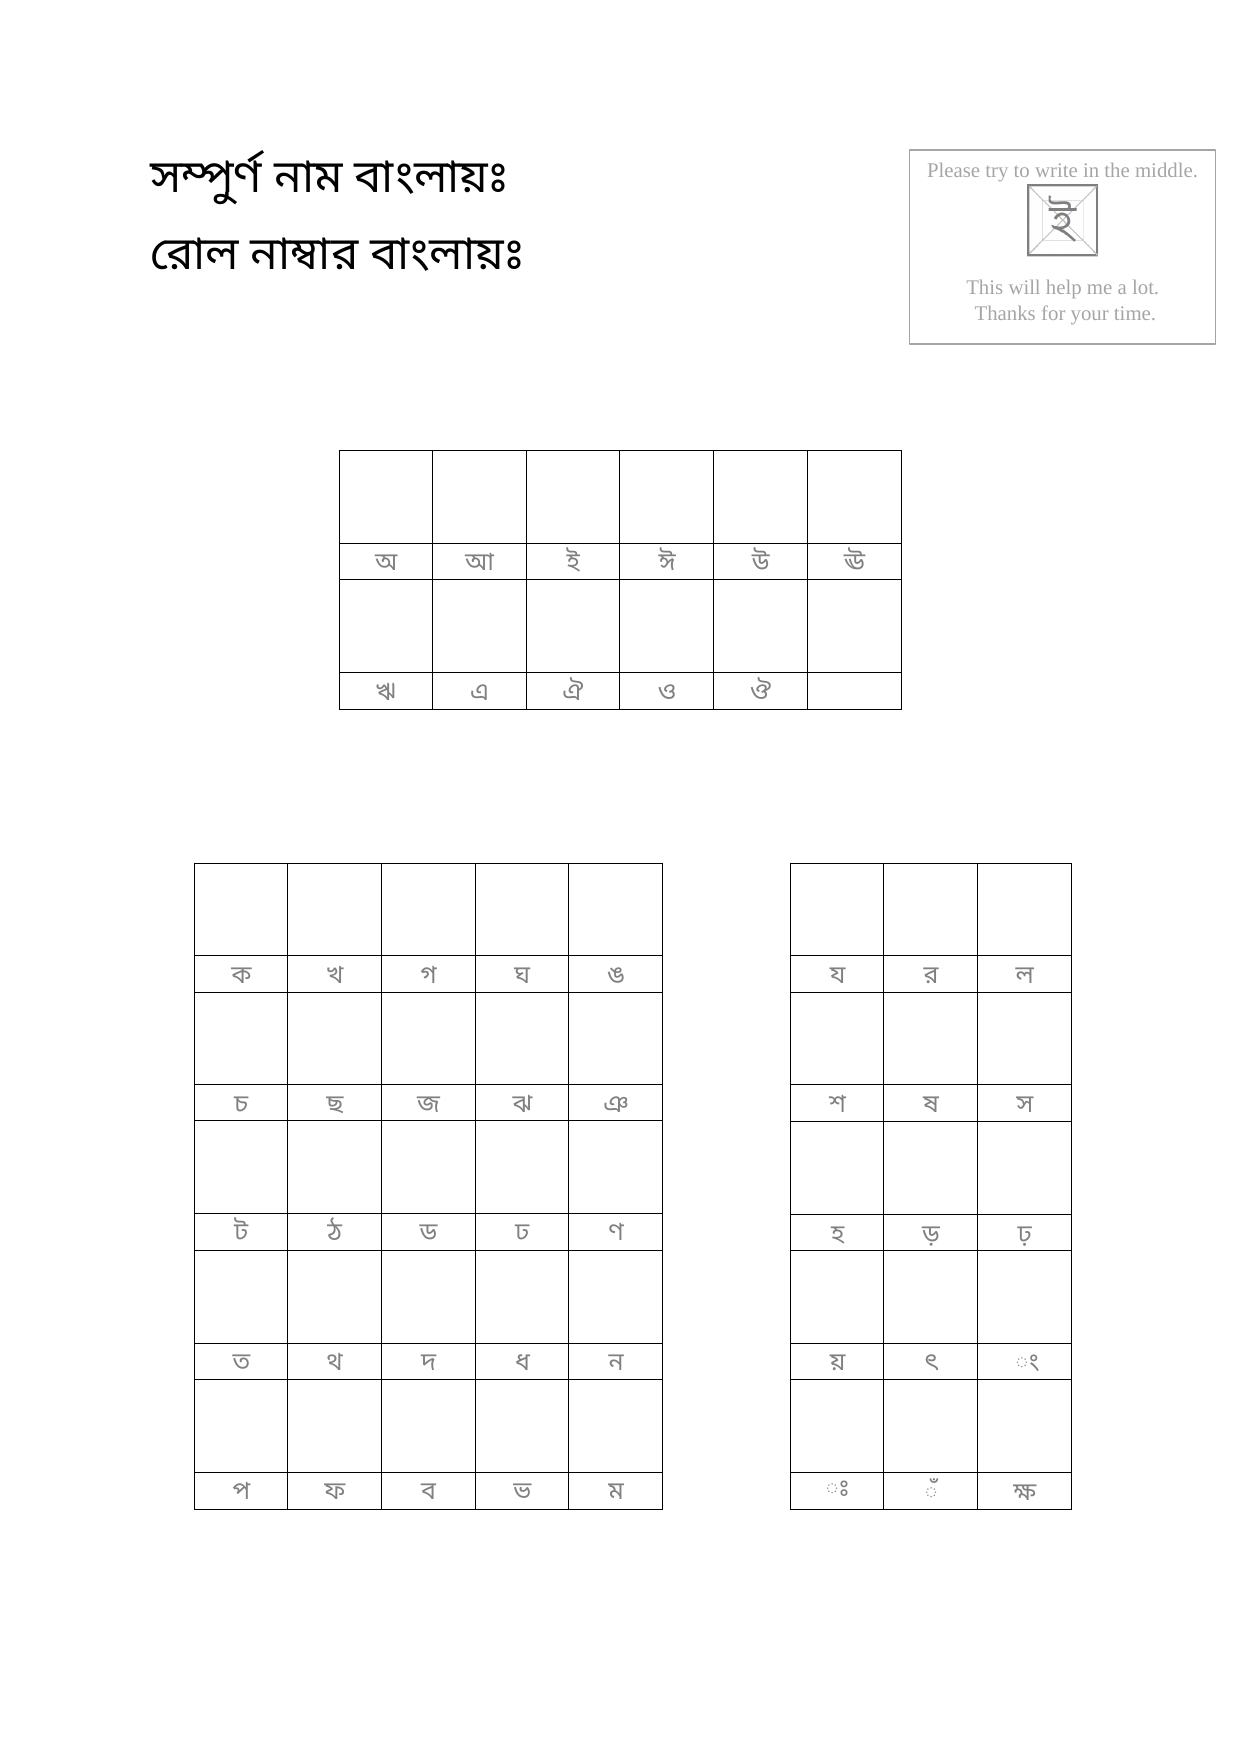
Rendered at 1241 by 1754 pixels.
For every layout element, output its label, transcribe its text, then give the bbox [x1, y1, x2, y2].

table_cell [476, 1380, 568, 1472]
table_cell ঐ [527, 673, 619, 709]
table_cell ছ [288, 1085, 381, 1120]
table_cell [195, 1121, 287, 1213]
table_cell [476, 1251, 568, 1343]
table_cell [791, 993, 883, 1084]
table_cell ব [382, 1473, 475, 1508]
table_cell [978, 993, 1071, 1084]
table_cell ন [569, 1344, 662, 1379]
text রোল নাম্বার বাংলায়ঃ [150, 227, 909, 288]
table_header [433, 451, 526, 543]
table_cell [791, 1251, 883, 1343]
table_cell [620, 580, 713, 672]
table_cell ট [195, 1214, 287, 1250]
table_cell ঢ [476, 1214, 568, 1250]
table_cell [884, 1380, 977, 1472]
table_cell ঙ [569, 956, 662, 992]
table_header [620, 451, 713, 543]
table_header [340, 451, 432, 543]
table_cell [884, 1251, 977, 1343]
table_cell চ [195, 1085, 287, 1120]
table_cell [195, 1380, 287, 1472]
table_cell ধ [476, 1344, 568, 1379]
table_cell ম [569, 1473, 662, 1508]
table_cell [978, 1251, 1071, 1343]
table_cell ঁ [884, 1473, 977, 1509]
table_cell ঃ [791, 1473, 883, 1509]
table_cell দ [382, 1344, 475, 1379]
table_cell য [791, 956, 883, 992]
table_cell [382, 993, 475, 1084]
table_cell ৎ [884, 1344, 977, 1379]
table_cell শ [791, 1085, 883, 1121]
table_header [476, 864, 568, 955]
table_cell ষ [884, 1085, 977, 1121]
table_cell র [884, 956, 977, 992]
table_cell [288, 1380, 381, 1472]
table_cell [527, 580, 619, 672]
table_cell [195, 1251, 287, 1343]
text সম্পুর্ণ নাম বাংলায়ঃ [150, 150, 909, 211]
table_header [527, 451, 619, 543]
table_cell ‎ ‎ং [978, 1344, 1071, 1379]
table_cell ঔ [714, 673, 807, 709]
table_cell ণ [569, 1214, 662, 1250]
table_cell [791, 1122, 883, 1214]
table_cell [884, 993, 977, 1084]
table_cell হ [791, 1215, 883, 1250]
table_cell ই [527, 544, 619, 579]
table_header [808, 451, 901, 543]
table_cell [288, 1251, 381, 1343]
table_cell আ [433, 544, 526, 579]
table_cell ড [382, 1214, 475, 1250]
table_cell ড় [884, 1215, 977, 1250]
table_cell ক [195, 956, 287, 992]
table_cell ঝ [476, 1085, 568, 1120]
table_cell ফ [288, 1473, 381, 1508]
table_cell [195, 993, 287, 1084]
table_cell [808, 673, 901, 709]
table_cell [340, 580, 432, 672]
table_cell অ [340, 544, 432, 579]
table_header [714, 451, 807, 543]
table_cell [382, 1121, 475, 1213]
table_cell [884, 1122, 977, 1214]
table_cell উ [714, 544, 807, 579]
text সম্পুর্ণ নাম বাংলায়ঃ [910, 151, 1090, 211]
table_header [884, 864, 977, 955]
table_cell [978, 1380, 1071, 1472]
table_cell [808, 580, 901, 672]
table_cell [569, 993, 662, 1084]
table_cell ও [620, 673, 713, 709]
table_cell [288, 1121, 381, 1213]
table_cell থ [288, 1344, 381, 1379]
table_cell ঞ [569, 1085, 662, 1120]
table_header [288, 864, 381, 955]
table_cell [476, 993, 568, 1084]
table_cell ঋ [340, 673, 432, 709]
table_cell ঠ [288, 1214, 381, 1250]
table_cell ভ [476, 1473, 568, 1508]
table_cell [382, 1251, 475, 1343]
table_header [195, 864, 287, 955]
table_cell [569, 1380, 662, 1472]
table_cell ঊ [808, 544, 901, 579]
table_cell [476, 1121, 568, 1213]
table_cell ল [978, 956, 1071, 992]
table_cell [433, 580, 526, 672]
table_cell এ [433, 673, 526, 709]
table_cell [569, 1251, 662, 1343]
table_header [791, 864, 883, 955]
table_cell ঘ [476, 956, 568, 992]
table_cell [791, 1380, 883, 1472]
table_header [978, 864, 1071, 955]
table_cell গ [382, 956, 475, 992]
text রোল নাম্বার বাংলায়ঃ [910, 227, 1090, 288]
table_cell খ [288, 956, 381, 992]
table_cell প [195, 1473, 287, 1508]
table_cell [978, 1122, 1071, 1214]
table_cell [288, 993, 381, 1084]
table_header [569, 864, 662, 955]
table_cell ঢ় [978, 1215, 1071, 1250]
table_header [382, 864, 475, 955]
table_cell [569, 1121, 662, 1213]
table_cell ঈ [620, 544, 713, 579]
table_cell ক্ষ [978, 1473, 1071, 1509]
table_cell য় [791, 1344, 883, 1379]
table_cell [714, 580, 807, 672]
picture [1026, 183, 1099, 257]
table_cell [382, 1380, 475, 1472]
table_cell স [978, 1085, 1071, 1121]
table_cell জ [382, 1085, 475, 1120]
table_cell ত [195, 1344, 287, 1379]
